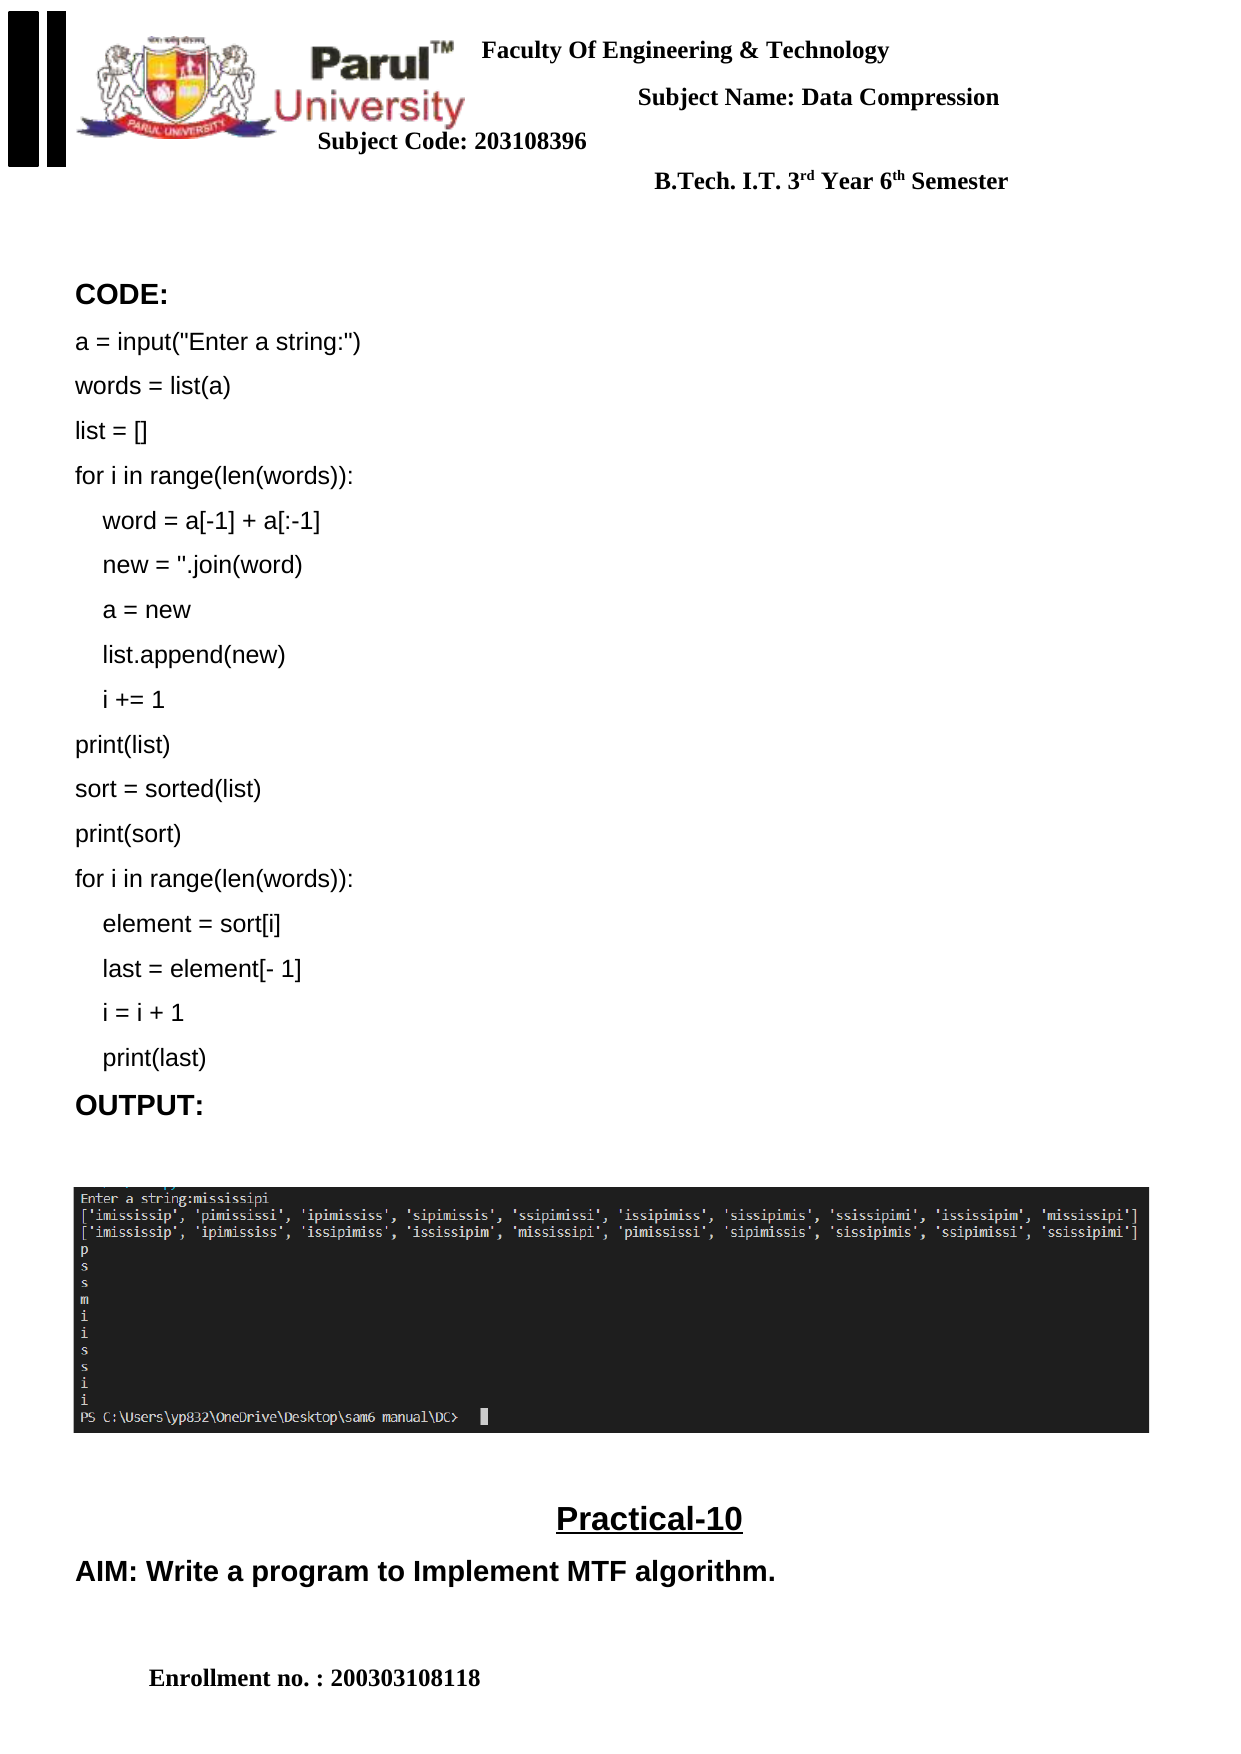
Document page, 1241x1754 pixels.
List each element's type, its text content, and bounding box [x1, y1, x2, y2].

text a = input("Enter a string:") [75, 326, 1224, 355]
text list = [] [75, 416, 1224, 445]
text Practical-10 [75, 1499, 1224, 1537]
text for i in range(len(words)): [75, 461, 1224, 489]
text last = element[- 1] [75, 953, 1224, 982]
text i = i + 1 [75, 998, 1224, 1027]
text print(list) [75, 729, 1224, 758]
text list.append(new) [75, 640, 1224, 669]
text CODE: [75, 277, 1224, 310]
text sort = sorted(list) [75, 774, 1224, 803]
text print(sort) [75, 819, 1224, 848]
picture [73, 1187, 1150, 1433]
text new = ''.join(word) [75, 550, 1224, 579]
text element = sort[i] [75, 909, 1224, 937]
text a = new [75, 595, 1224, 624]
picture [76, 36, 465, 139]
text AIM: Write a program to Implement MTF algorithm. [75, 1553, 1224, 1587]
text word = a[-1] + a[:-1] [75, 506, 1224, 534]
text print(last) [75, 1043, 1224, 1072]
text i += 1 [75, 685, 1224, 713]
text for i in range(len(words)): [75, 864, 1224, 893]
text OUTPUT: [75, 1088, 1224, 1121]
text words = list(a) [75, 371, 1224, 400]
